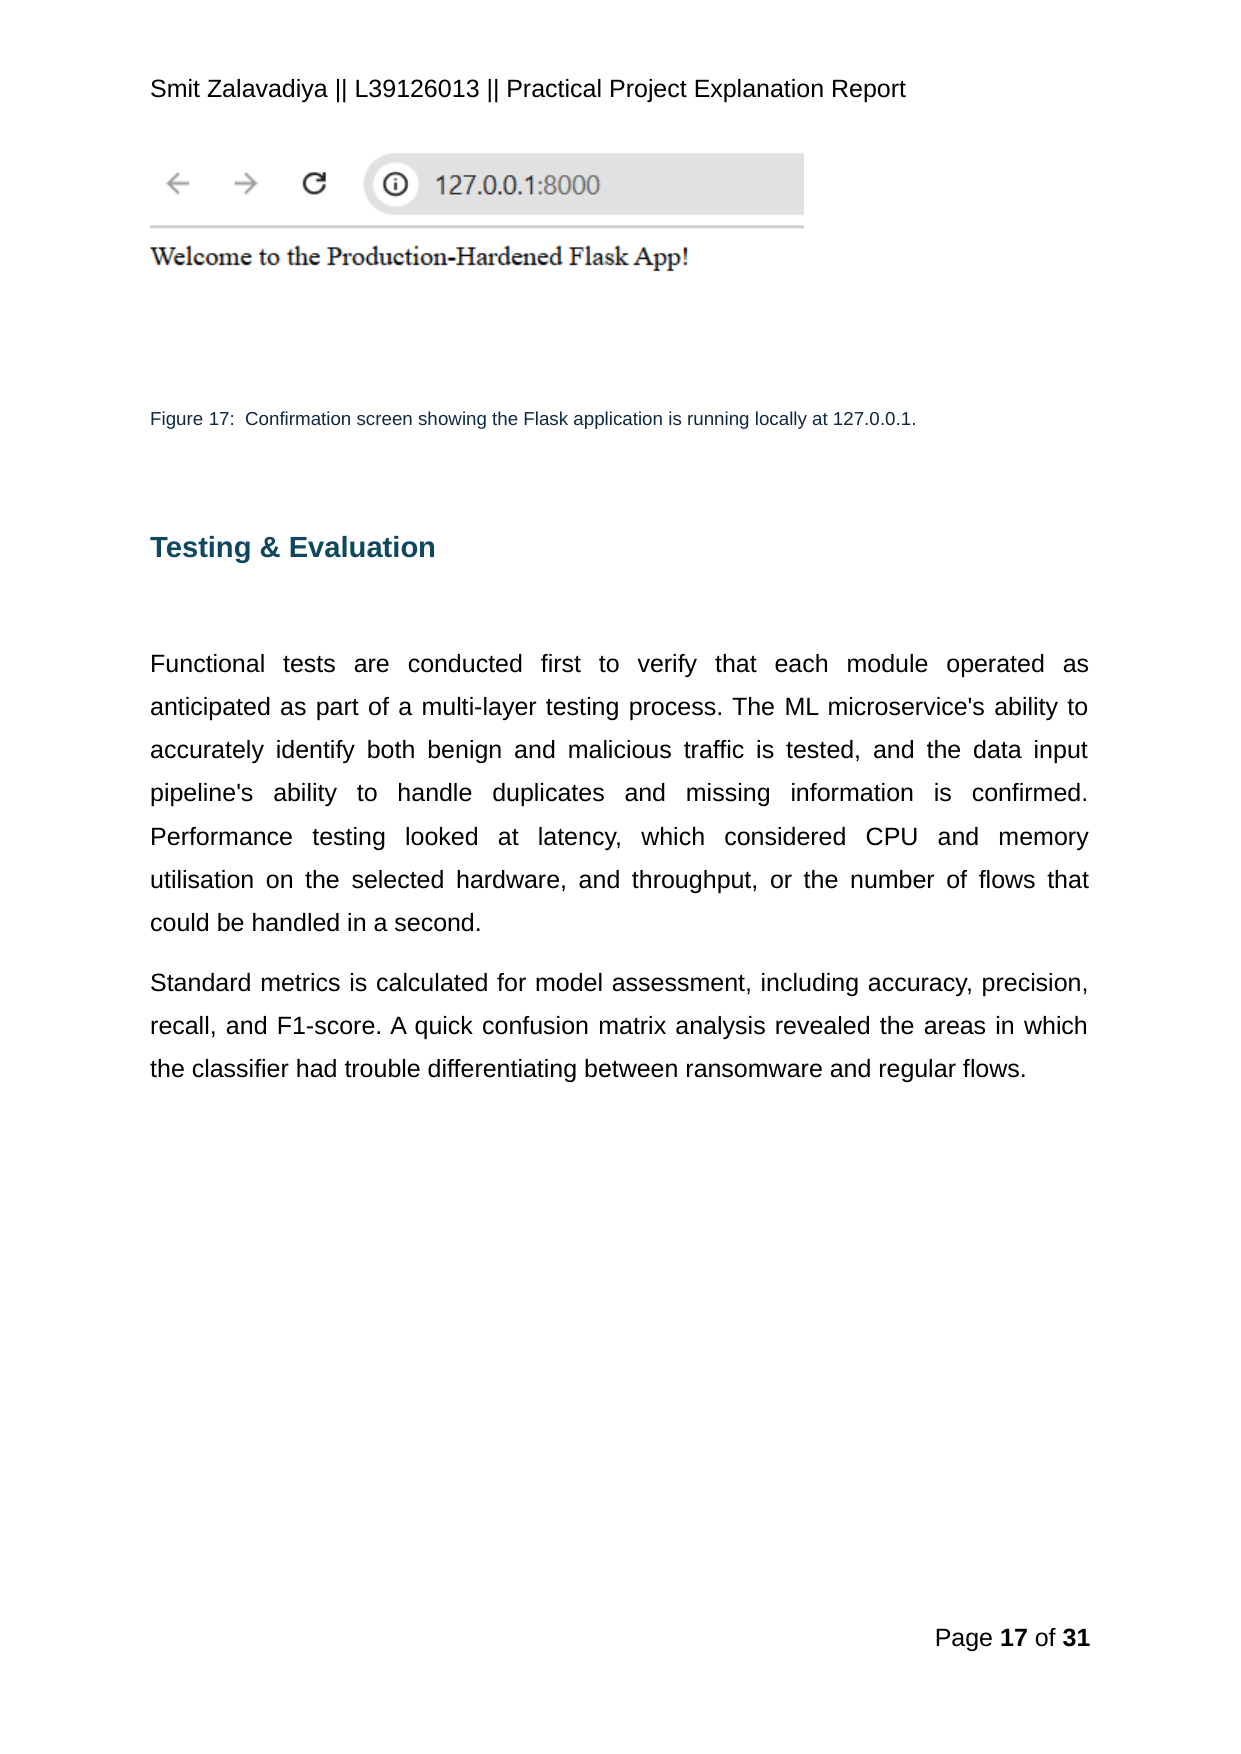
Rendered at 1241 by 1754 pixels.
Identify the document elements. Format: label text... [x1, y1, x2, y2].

picture [150, 150, 804, 377]
text Figure 17: Confirmation screen showing the Flask application is running locally at 127.0.0.1. [150, 407, 1090, 429]
subtitle Testing & Evaluation [150, 531, 1090, 564]
text Functional tests are conducted first to verify that each module operated as anticipated as part of a multi-layer testing process. The ML microservice's ability to accurately identify both benign and malicious traffic is tested, and the data input pipeline's ability to handle duplicates and missing information is confirmed. Performance testing looked at latency, which considered CPU and memory utilisation on the selected hardware, and throughput, or the number of flows that could be handled in a second. [150, 649, 1090, 936]
text Standard metrics is calculated for model assessment, including accuracy, precision, recall, and F1-score. A quick confusion matrix analysis revealed the areas in which the classifier had trouble differentiating between ransomware and regular flows. [150, 967, 1090, 1082]
